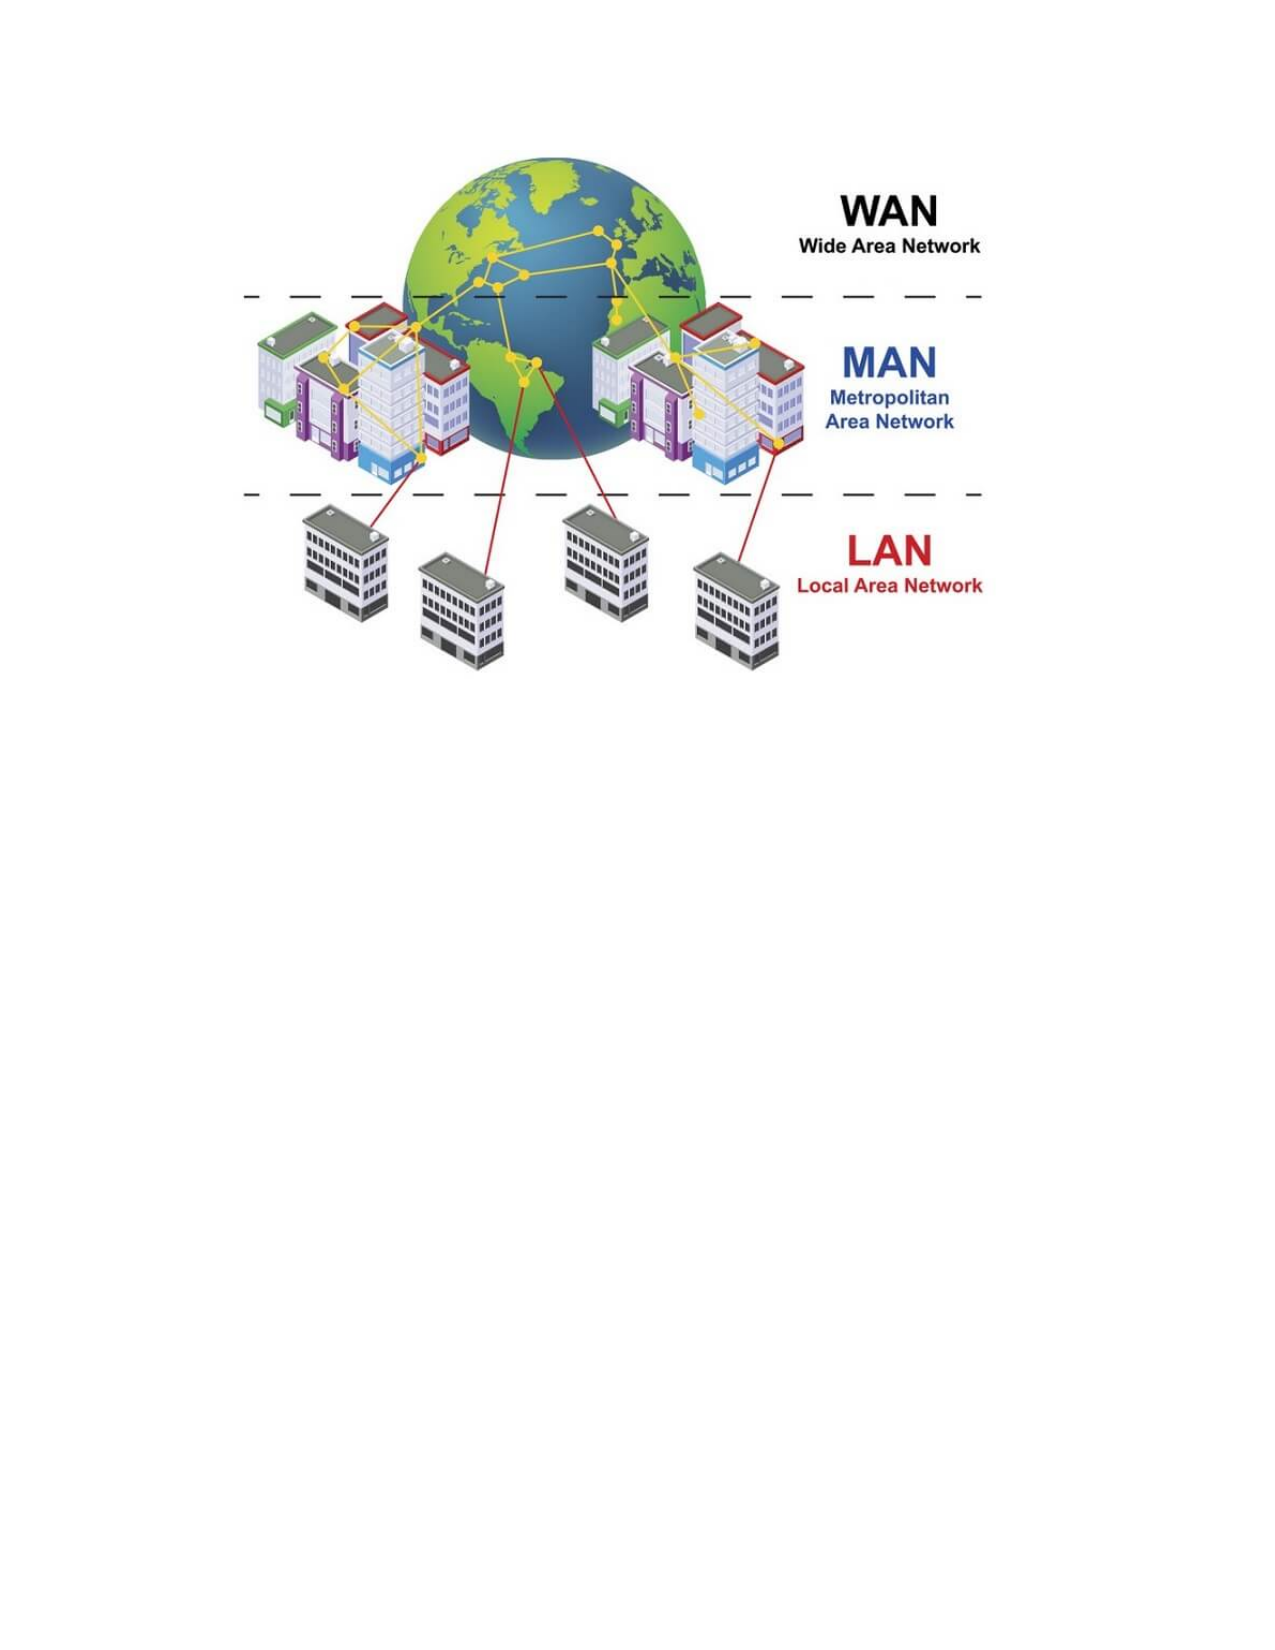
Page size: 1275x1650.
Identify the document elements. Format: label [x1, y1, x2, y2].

picture [225, 150, 996, 679]
